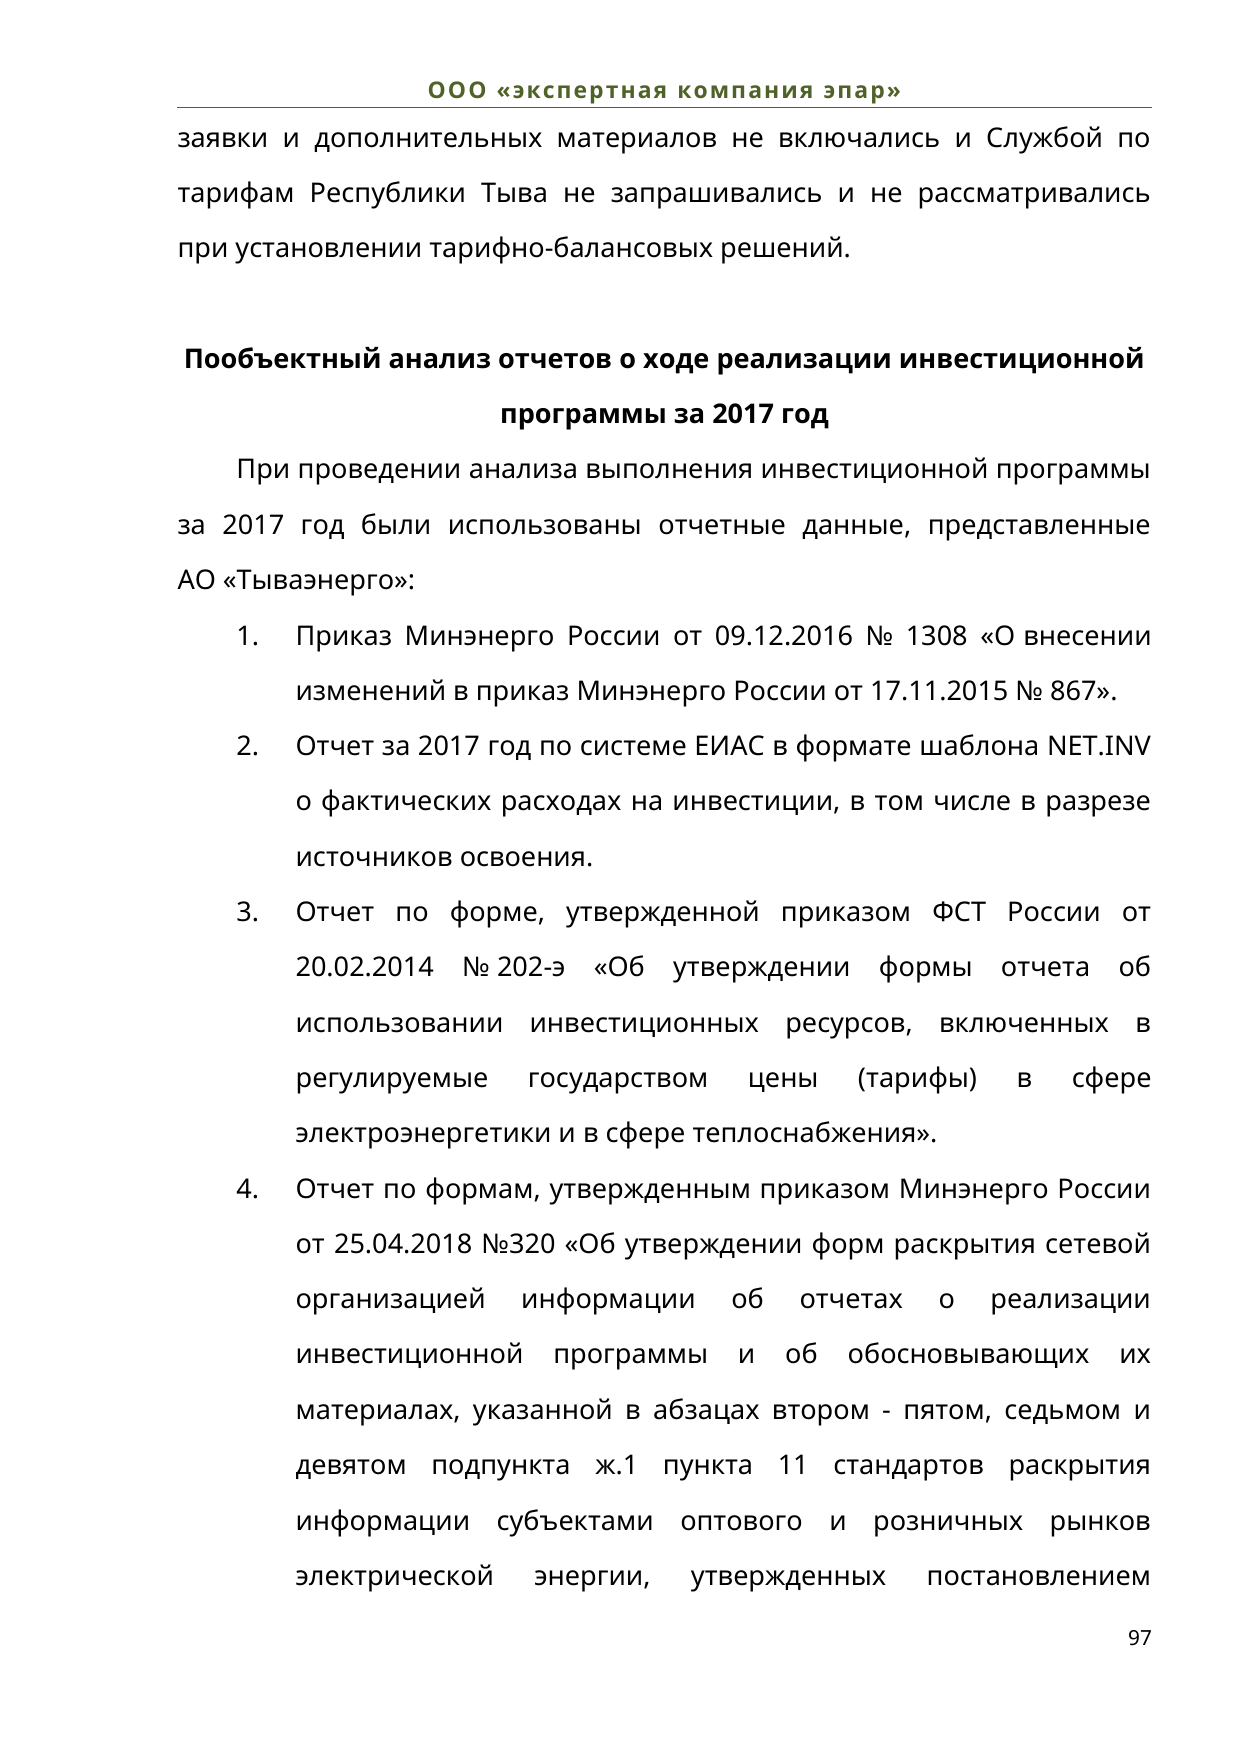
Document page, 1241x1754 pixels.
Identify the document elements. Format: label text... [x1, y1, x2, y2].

text Пообъектный анализ отчетов о ходе реализации инвестиционной программы за 2017 год [177, 339, 1152, 432]
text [177, 118, 1152, 266]
list Отчет по форме, утвержденной приказом ФСТ России от 20.02.2014 № 202-э «Об утверждении формы отчета об использовании инвестиционных ресурсов, включенных в регулируемые государством цены (тарифы) в сфере электроэнергетики и в сфере теплоснабжения». [236, 892, 1152, 1151]
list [236, 1169, 1152, 1593]
text При проведении анализа выполнения инвестиционной программы за 2017 год были использованы отчетные данные, представленные АО «Тываэнерго»: [177, 450, 1152, 597]
list Приказ Минэнерго России от 09.12.2016 № 1308 «О внесении изменений в приказ Минэнерго России от 17.11.2015 № 867». [236, 616, 1152, 708]
list Отчет за 2017 год по системе ЕИАС в формате шаблона NET.INV о фактических расходах на инвестиции, в том числе в разрезе источников освоения. [236, 727, 1152, 874]
